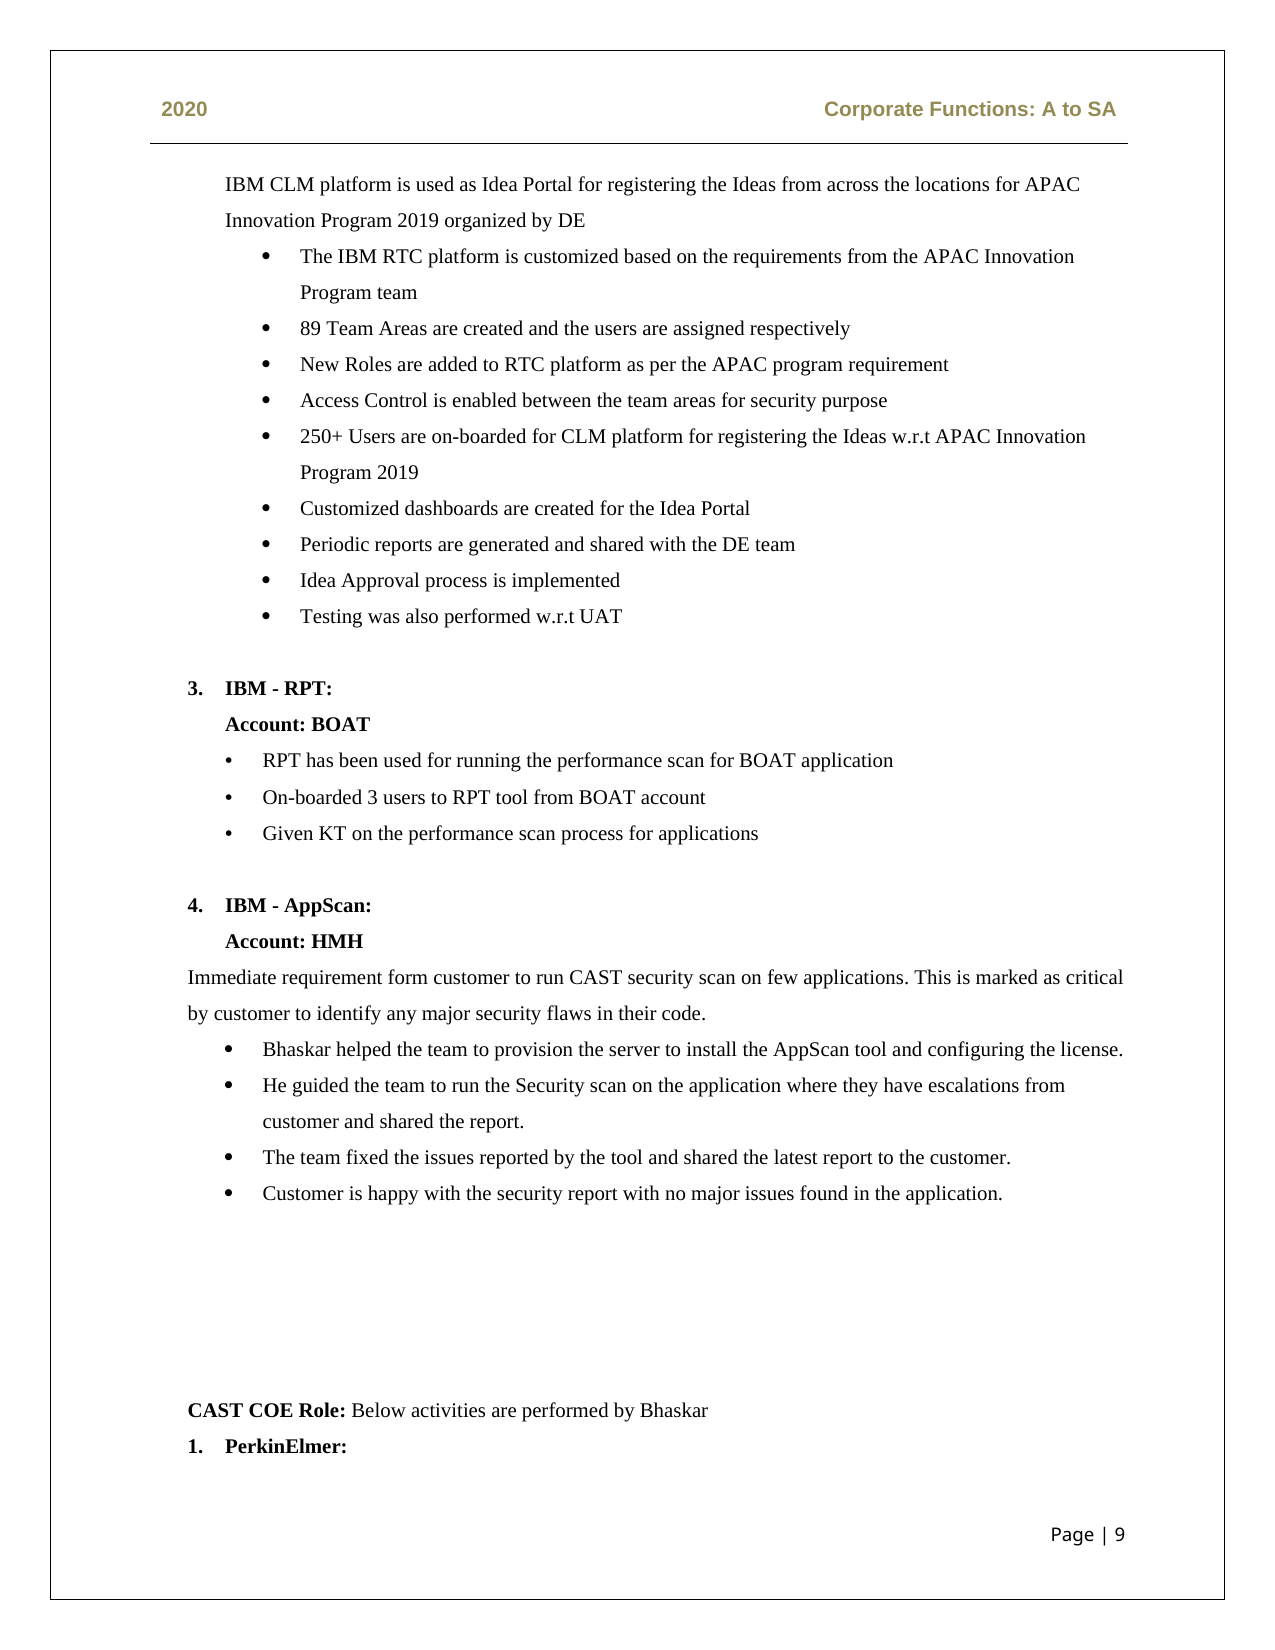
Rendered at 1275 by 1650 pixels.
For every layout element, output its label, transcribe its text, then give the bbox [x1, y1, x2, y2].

list Access Control is enabled between the team areas for security purpose [262, 388, 1125, 412]
list Customized dashboards are created for the Idea Portal [262, 496, 1125, 520]
list Account: HMH [225, 929, 1125, 953]
list The IBM RTC platform is customized based on the requirements from the APAC Innovation Program team [262, 244, 1125, 304]
list IBM - AppScan: [187, 893, 1125, 917]
list PerkinElmer: [187, 1434, 1125, 1458]
list 89 Team Areas are created and the users are assigned respectively [262, 316, 1125, 340]
list Idea Approval process is implemented [262, 568, 1125, 592]
list On-boarded 3 users to RPT tool from BOAT account [225, 784, 1125, 809]
list Account: BOAT [225, 712, 1125, 736]
list Customer is happy with the security report with no major issues found in the application. [225, 1181, 1125, 1205]
list Given KT on the performance scan process for applications [225, 821, 1125, 845]
list Bhaskar helped the team to provision the server to install the AppScan tool and configuring the license. [225, 1037, 1125, 1061]
list New Roles are added to RTC platform as per the APAC program requirement [262, 352, 1125, 376]
list Testing was also performed w.r.t UAT [262, 604, 1125, 628]
list The team fixed the issues reported by the tool and shared the latest report to the customer. [225, 1145, 1125, 1169]
list Periodic reports are generated and shared with the DE team [262, 532, 1125, 556]
list RPT has been used for running the performance scan for BOAT application [225, 748, 1125, 772]
list IBM CLM platform is used as Idea Portal for registering the Ideas from across the locations for APAC Innovation Program 2019 organized by DE [225, 172, 1125, 232]
list He guided the team to run the Security scan on the application where they have escalations from customer and shared the report. [225, 1073, 1125, 1133]
list 250+ Users are on-boarded for CLM platform for registering the Ideas w.r.t APAC Innovation Program 2019 [262, 424, 1125, 484]
list IBM - RPT: [187, 676, 1125, 700]
text Immediate requirement form customer to run CAST security scan on few applications. This is marked as critical by customer to identify any major security flaws in their code. [187, 965, 1125, 1025]
text CAST COE Role: Below activities are performed by Bhaskar [187, 1398, 1125, 1422]
